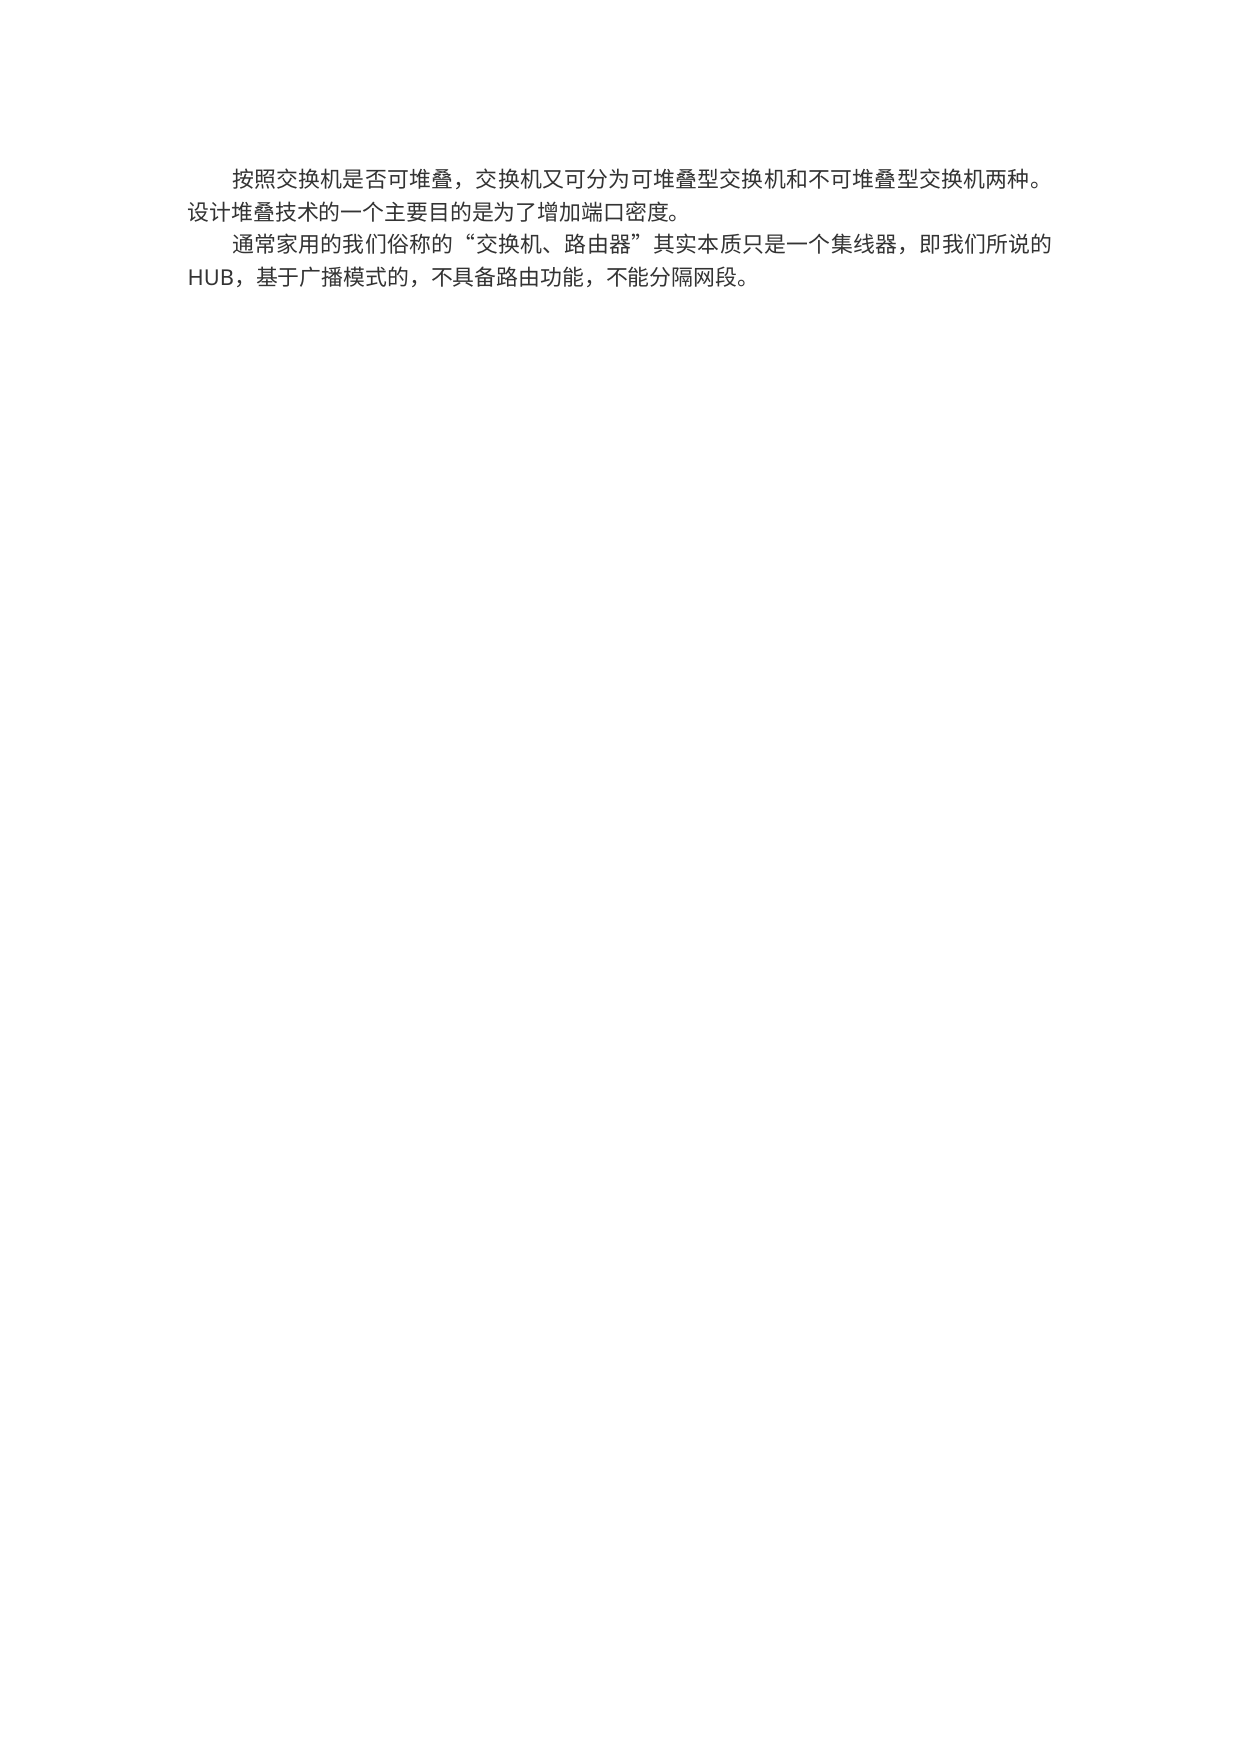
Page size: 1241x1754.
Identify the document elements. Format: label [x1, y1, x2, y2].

text [187, 162, 1053, 292]
